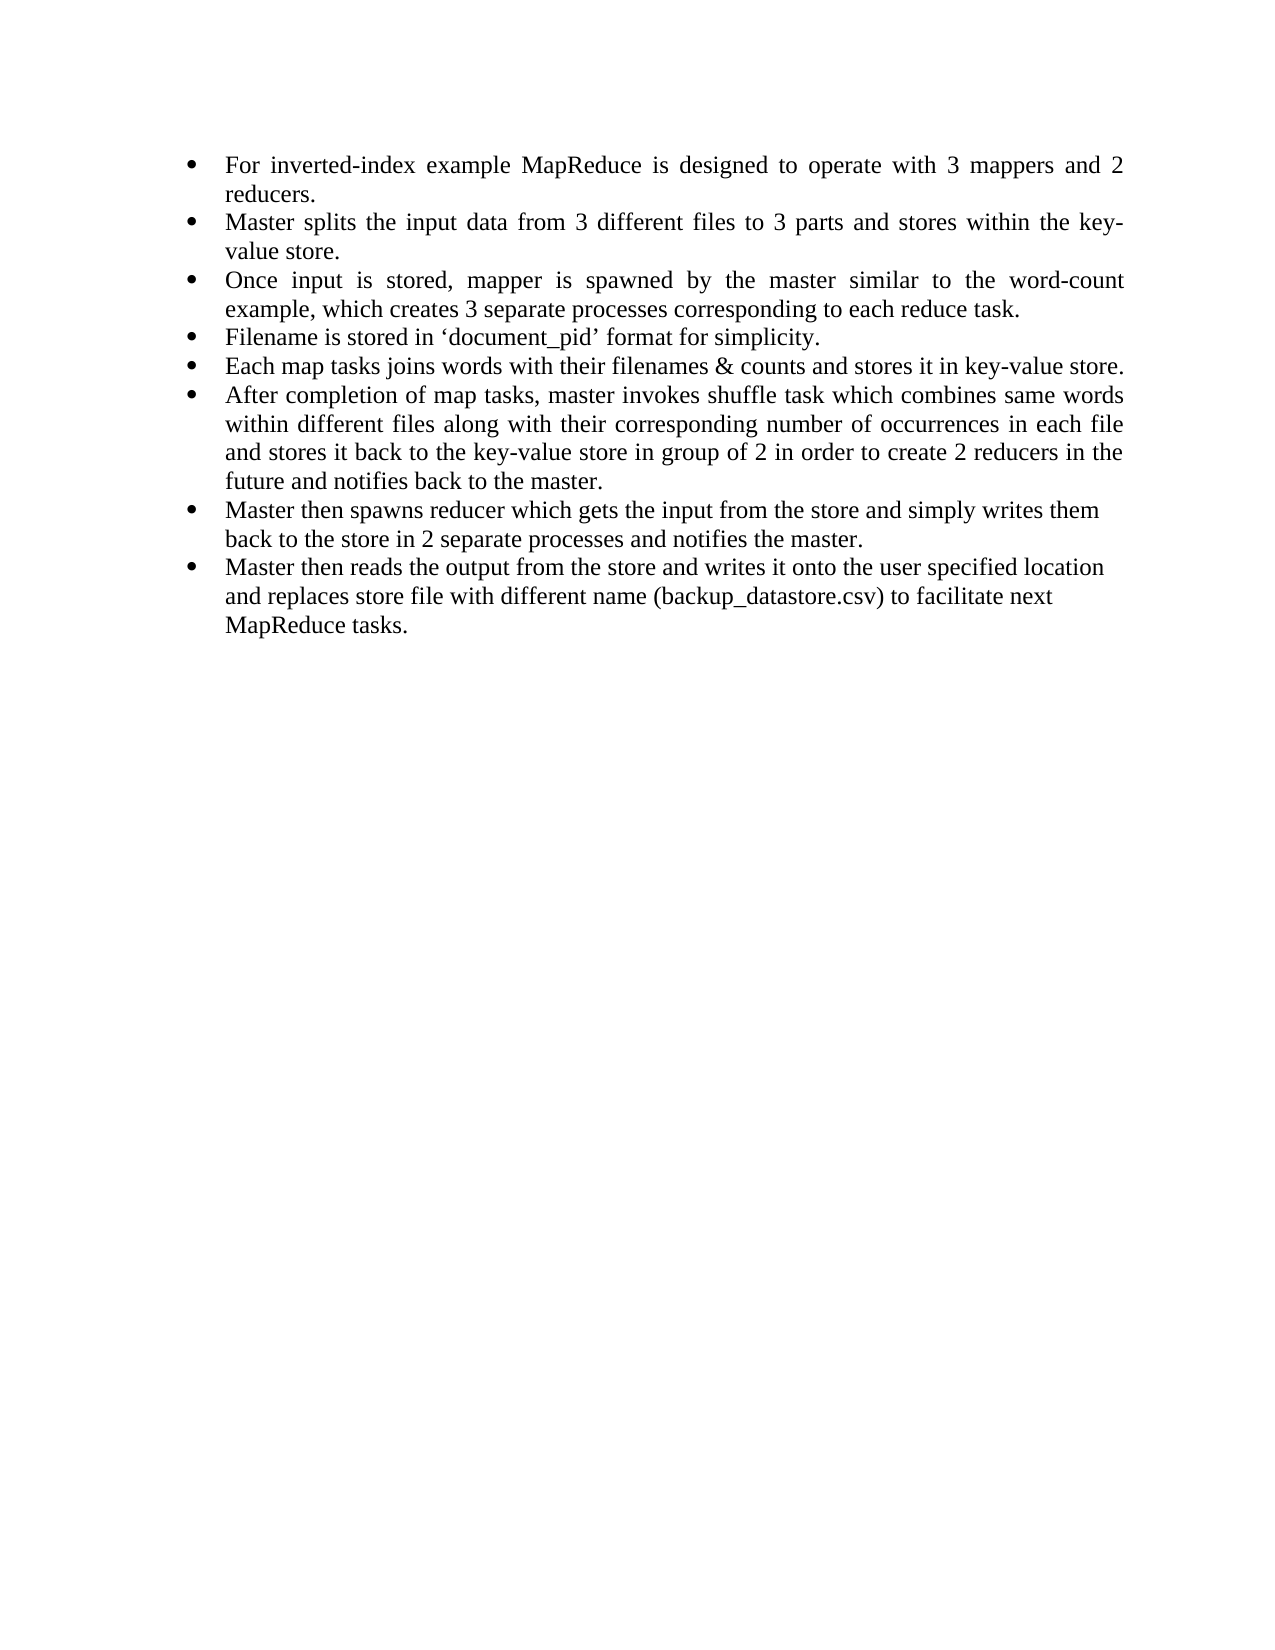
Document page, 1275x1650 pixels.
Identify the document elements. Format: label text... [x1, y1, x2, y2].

list Master splits the input data from 3 different files to 3 parts and stores within the key-value store. [187, 207, 1125, 265]
list Master then reads the output from the store and writes it onto the user specified location and replaces store file with different name (backup_datastore.csv) to facilitate next MapReduce tasks. [187, 552, 1125, 639]
list Filename is stored in ‘document_pid’ format for simplicity. [187, 322, 1125, 351]
list Master then spawns reducer which gets the input from the store and simply writes them back to the store in 2 separate processes and notifies the master. [187, 495, 1125, 552]
list After completion of map tasks, master invokes shuffle task which combines same words within different files along with their corresponding number of occurrences in each file and stores it back to the key-value store in group of 2 in order to create 2 reducers in the future and notifies back to the master. [187, 380, 1125, 495]
list Once input is stored, mapper is spawned by the master similar to the word-count example, which creates 3 separate processes corresponding to each reduce task. [187, 265, 1125, 322]
list Each map tasks joins words with their filenames & counts and stores it in key-value store. [187, 351, 1125, 380]
list For inverted-index example MapReduce is designed to operate with 3 mappers and 2 reducers. [187, 150, 1125, 207]
